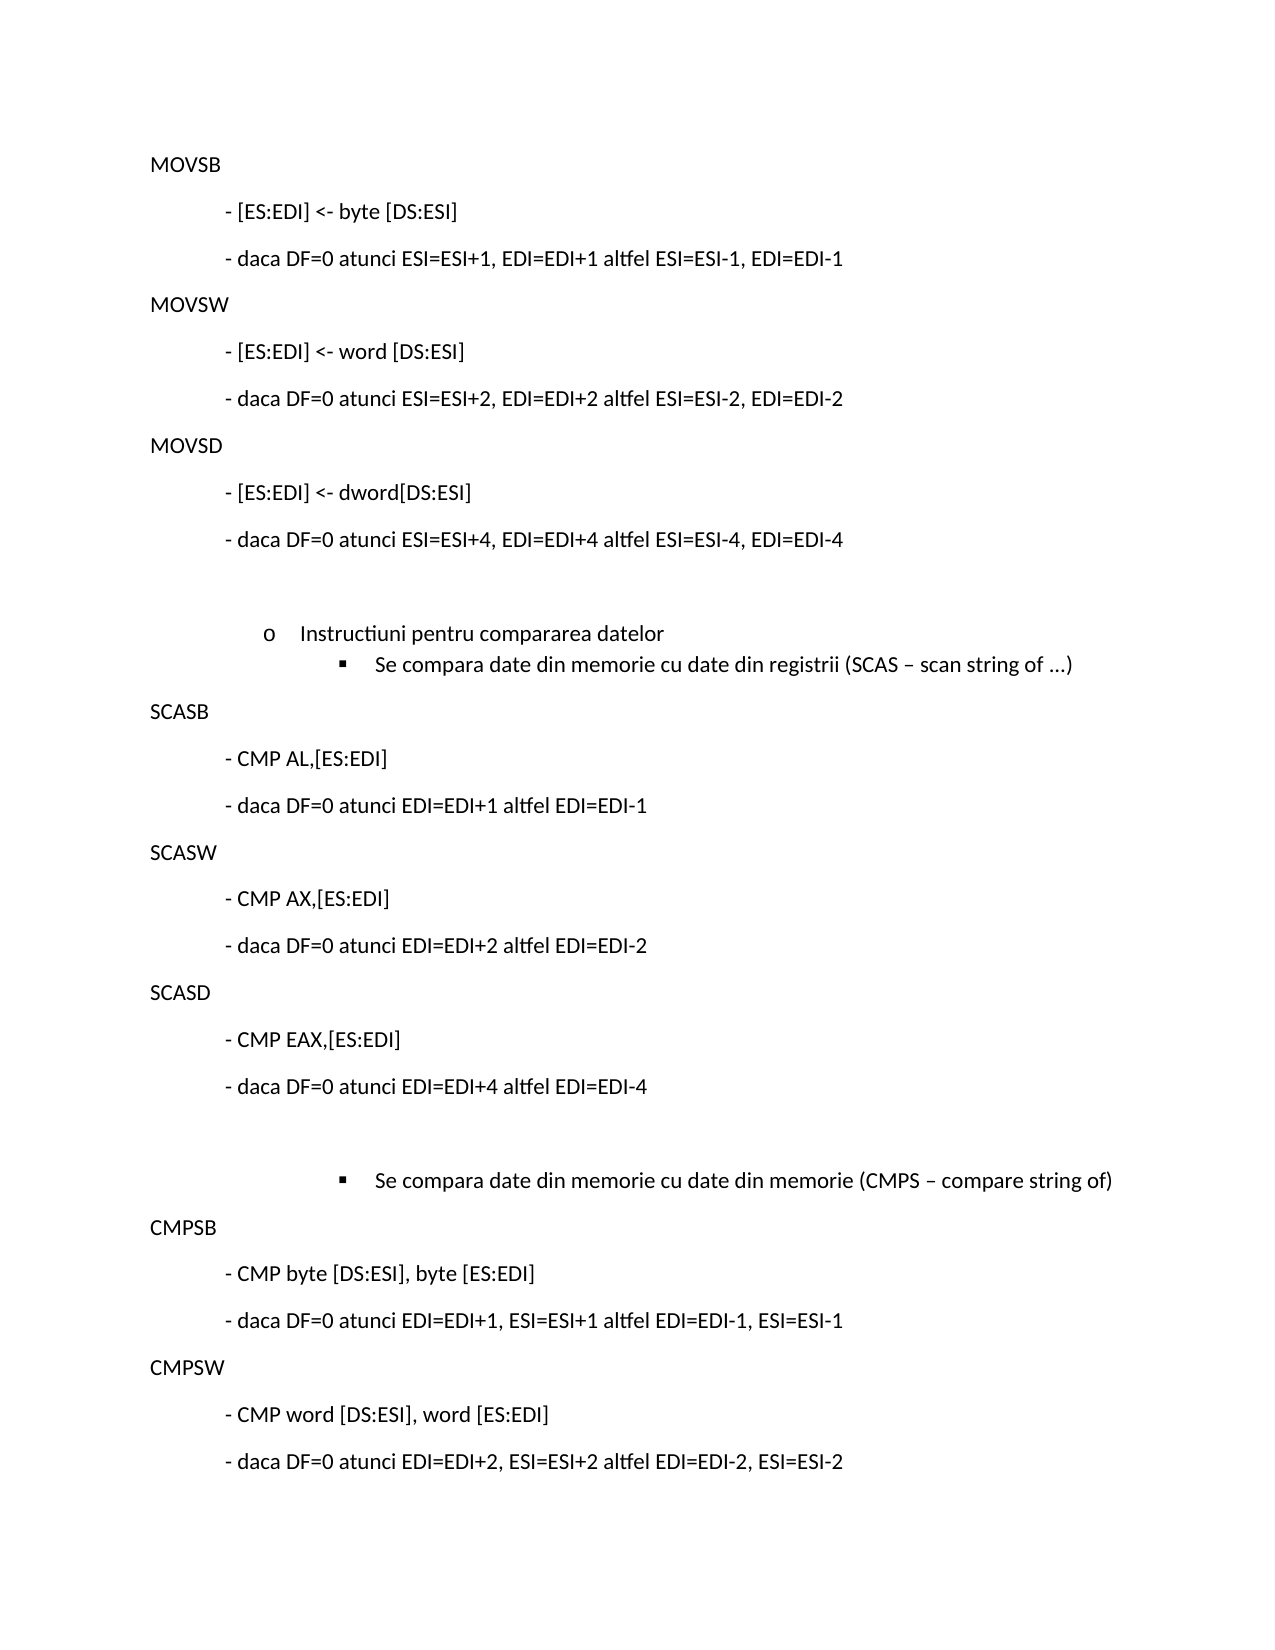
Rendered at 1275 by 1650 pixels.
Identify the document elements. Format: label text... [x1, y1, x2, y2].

text SCASW [150, 838, 1125, 866]
text - daca DF=0 atunci ESI=ESI+1, EDI=EDI+1 altfel ESI=ESI-1, EDI=EDI-1 [225, 244, 1125, 272]
text CMPSW [150, 1353, 1125, 1381]
text - [ES:EDI] <- byte [DS:ESI] [225, 197, 1125, 225]
text - daca DF=0 atunci ESI=ESI+2, EDI=EDI+2 altfel ESI=ESI-2, EDI=EDI-2 [225, 384, 1125, 412]
text CMPSB [150, 1213, 1125, 1241]
text - daca DF=0 atunci EDI=EDI+2 altfel EDI=EDI-2 [225, 931, 1125, 959]
text SCASB [150, 697, 1125, 725]
text MOVSD [150, 431, 1125, 459]
text SCASD [150, 978, 1125, 1006]
text - CMP EAX,[ES:EDI] [225, 1025, 1125, 1053]
list Se compara date din memorie cu date din registrii (SCAS – scan string of ...) [337, 650, 1125, 678]
text - CMP byte [DS:ESI], byte [ES:EDI] [225, 1259, 1125, 1288]
text MOVSB [150, 150, 1125, 178]
text - daca DF=0 atunci ESI=ESI+4, EDI=EDI+4 altfel ESI=ESI-4, EDI=EDI-4 [225, 525, 1125, 553]
text - daca DF=0 atunci EDI=EDI+4 altfel EDI=EDI-4 [225, 1072, 1125, 1100]
text - daca DF=0 atunci EDI=EDI+2, ESI=ESI+2 altfel EDI=EDI-2, ESI=ESI-2 [225, 1447, 1125, 1475]
text - [ES:EDI] <- dword[DS:ESI] [225, 478, 1125, 506]
text - CMP AL,[ES:EDI] [225, 744, 1125, 772]
text - CMP word [DS:ESI], word [ES:EDI] [225, 1400, 1125, 1428]
text - CMP AX,[ES:EDI] [225, 884, 1125, 913]
text - daca DF=0 atunci EDI=EDI+1, ESI=ESI+1 altfel EDI=EDI-1, ESI=ESI-1 [225, 1306, 1125, 1334]
list Instructiuni pentru compararea datelor [262, 619, 1125, 648]
text - daca DF=0 atunci EDI=EDI+1 altfel EDI=EDI-1 [225, 791, 1125, 819]
list Se compara date din memorie cu date din memorie (CMPS – compare string of) [337, 1166, 1125, 1194]
text - [ES:EDI] <- word [DS:ESI] [225, 337, 1125, 366]
text MOVSW [150, 291, 1125, 319]
